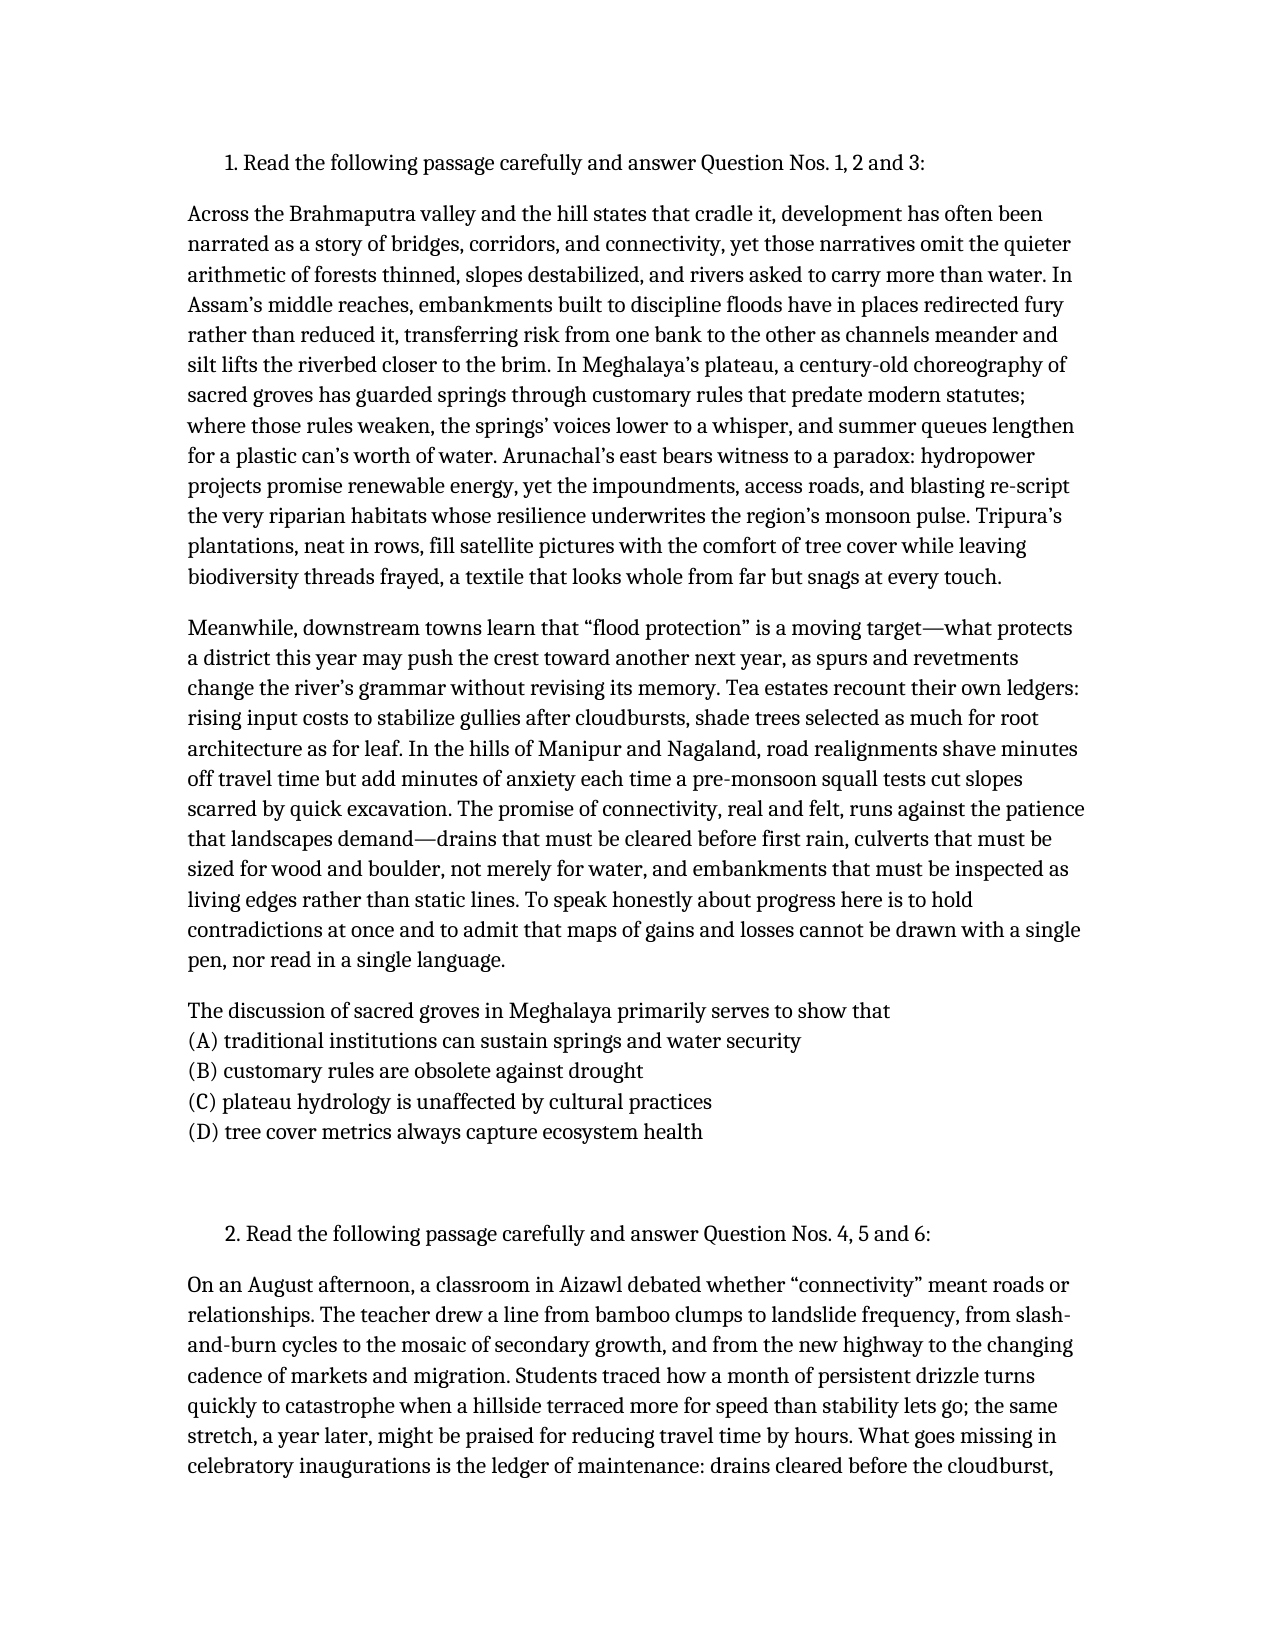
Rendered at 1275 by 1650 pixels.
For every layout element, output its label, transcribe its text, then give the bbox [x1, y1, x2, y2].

text Meanwhile, downstream towns learn that “flood protection” is a moving target—what protects a district this year may push the crest toward another next year, as spurs and revetments change the river’s grammar without revising its memory. Tea estates recount their own ledgers: rising input costs to stabilize gullies after cloudbursts, shade trees selected as much for root architecture as for leaf. In the hills of Manipur and Nagaland, road realignments shave minutes off travel time but add minutes of anxiety each time a pre-monsoon squall tests cut slopes scarred by quick excavation. The promise of connectivity, real and felt, runs against the patience that landscapes demand—drains that must be cleared before first rain, culverts that must be sized for wood and boulder, not merely for water, and embankments that must be inspected as living edges rather than static lines. To speak honestly about progress here is to hold contradictions at once and to admit that maps of gains and losses cannot be drawn with a single pen, nor read in a single language. [187, 614, 1087, 973]
text 1. Read the following passage carefully and answer Question Nos. 1, 2 and 3: [225, 150, 1087, 176]
text The discussion of sacred groves in Meghalaya primarily serves to show that (A) traditional institutions can sustain springs and water security (B) customary rules are obsolete against drought (C) plateau hydrology is unaffected by cultural practices (D) tree cover metrics always capture ecosystem health [187, 998, 1087, 1145]
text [187, 1272, 1087, 1479]
text Across the Brahmaputra valley and the hill states that cradle it, development has often been narrated as a story of bridges, corridors, and connectivity, yet those narratives omit the quieter arithmetic of forests thinned, slopes destabilized, and rivers asked to carry more than water. In Assam’s middle reaches, embankments built to discipline floods have in places redirected fury rather than reduced it, transferring risk from one bank to the other as channels meander and silt lifts the riverbed closer to the brim. In Meghalaya’s plateau, a century-old choreography of sacred groves has guarded springs through customary rules that predate modern statutes; where those rules weaken, the springs’ voices lower to a whisper, and summer queues lengthen for a plastic can’s worth of water. Arunachal’s east bears witness to a paradox: hydropower projects promise renewable energy, yet the impoundments, access roads, and blasting re-script the very riparian habitats whose resilience underwrites the region’s monsoon pulse. Tripura’s plantations, neat in rows, fill satellite pictures with the comfort of tree cover while leaving biodiversity threads frayed, a textile that looks whole from far but snags at every touch. [187, 201, 1087, 590]
text 2. Read the following passage carefully and answer Question Nos. 4, 5 and 6: [225, 1221, 1087, 1247]
